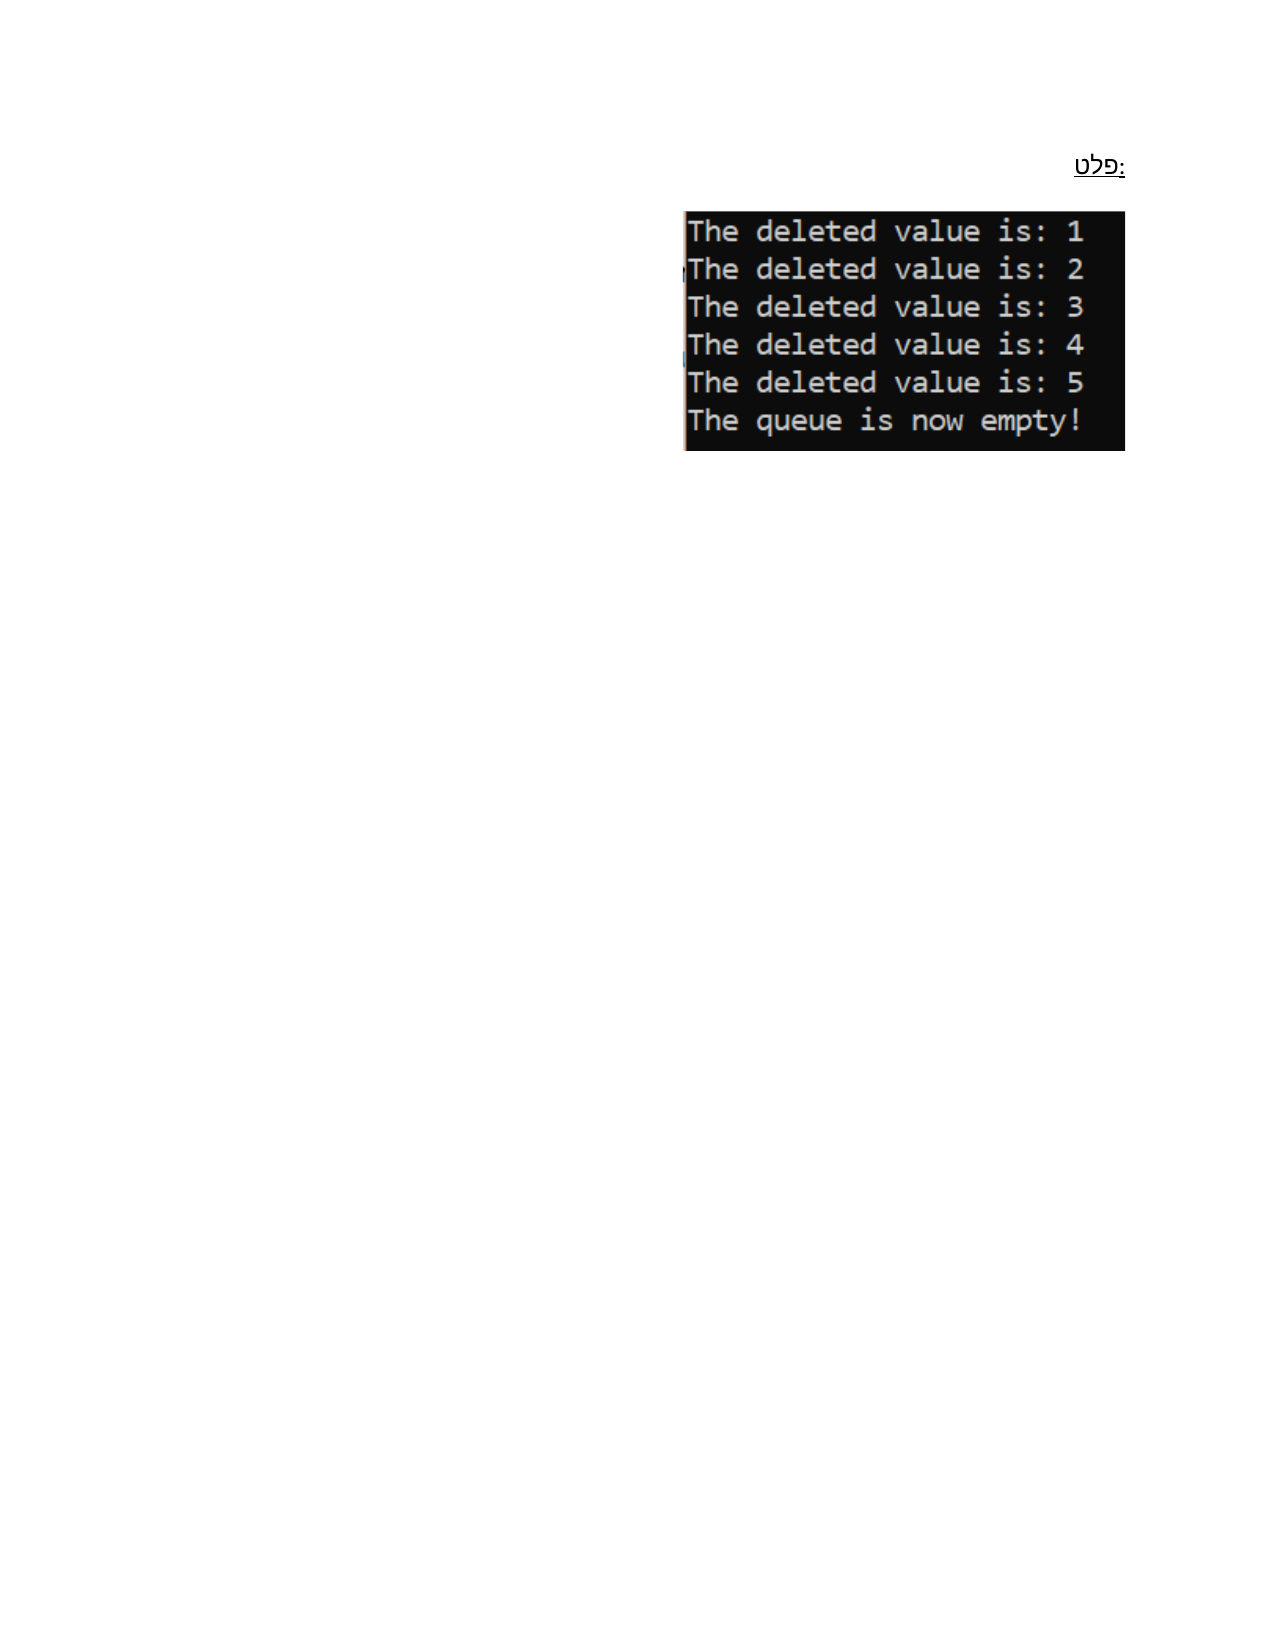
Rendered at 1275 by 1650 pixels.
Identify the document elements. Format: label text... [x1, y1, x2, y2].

picture [682, 211, 1125, 451]
text פלט: [150, 150, 1125, 181]
